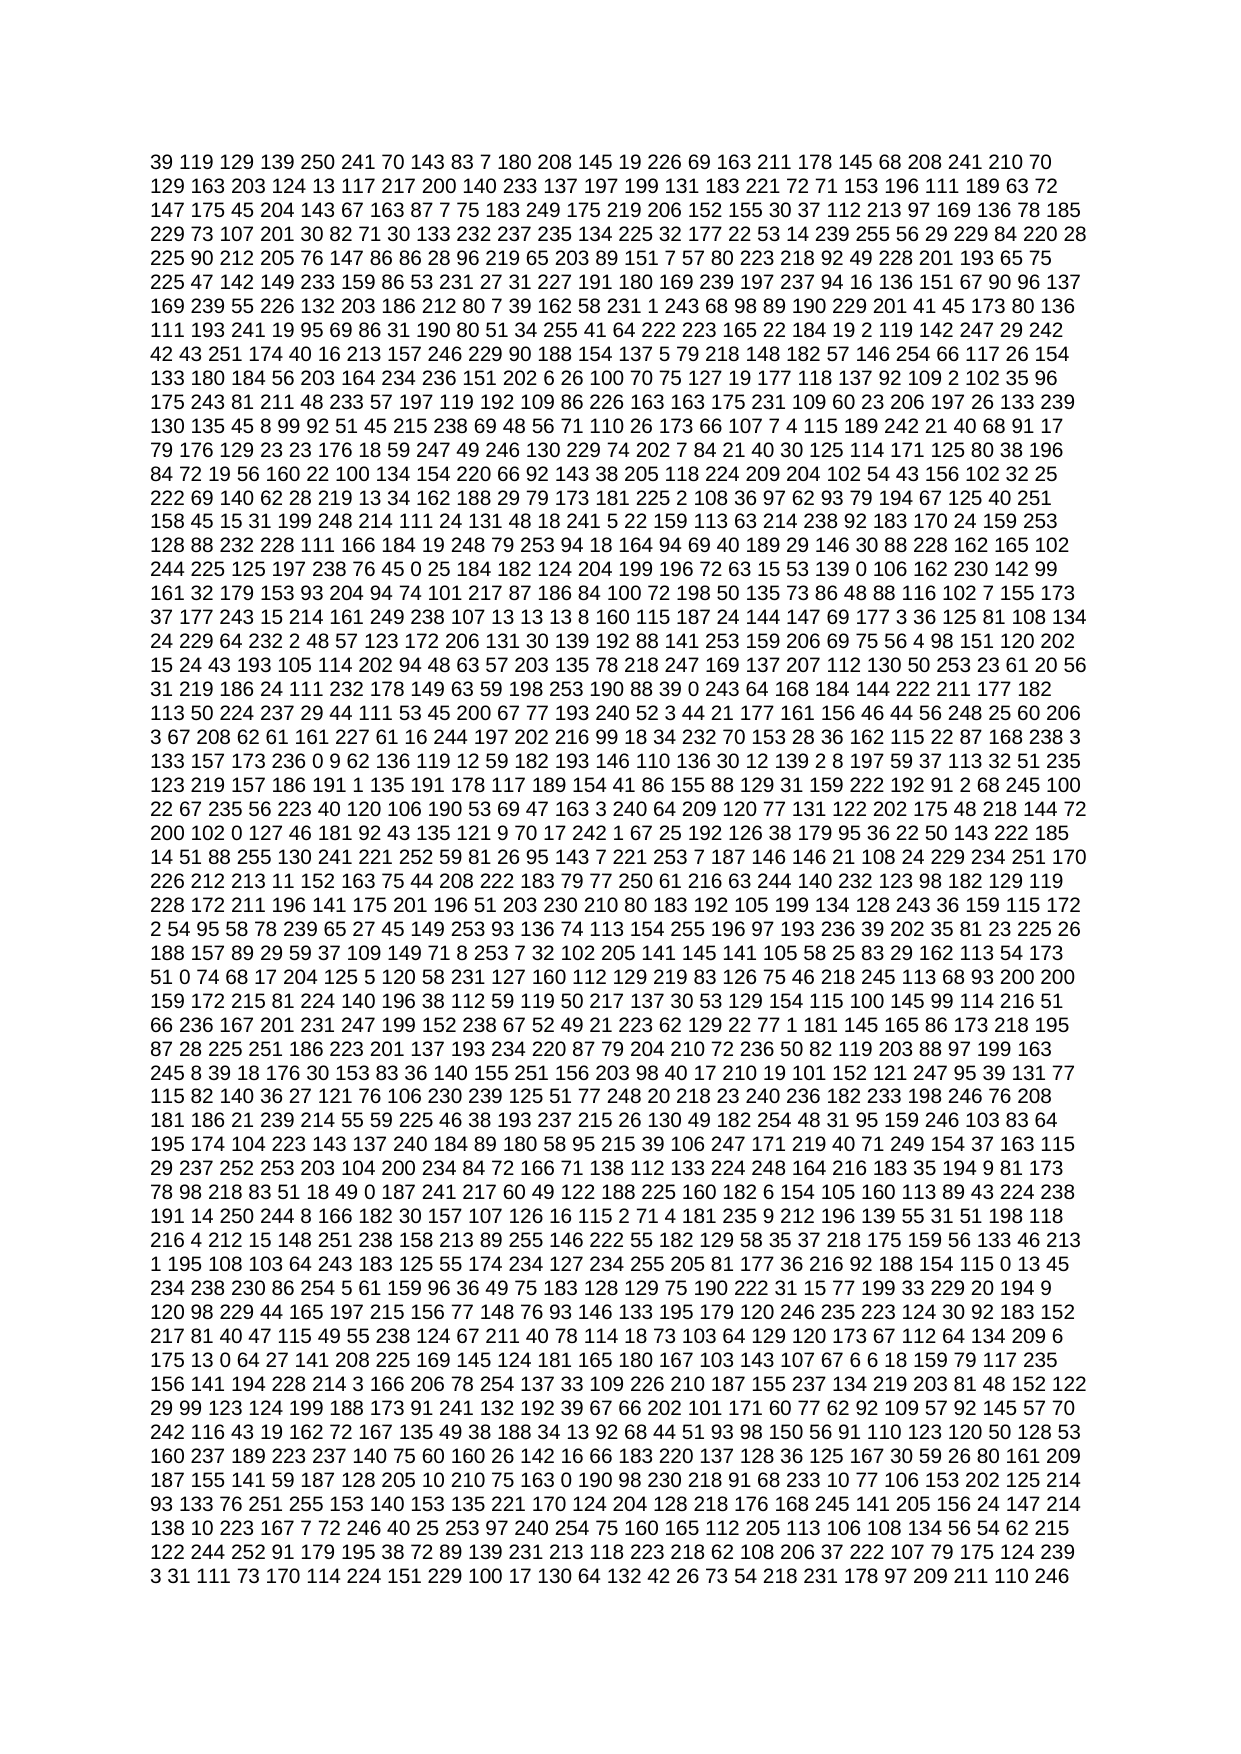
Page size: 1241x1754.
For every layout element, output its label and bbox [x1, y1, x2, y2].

text [150, 150, 1090, 1587]
